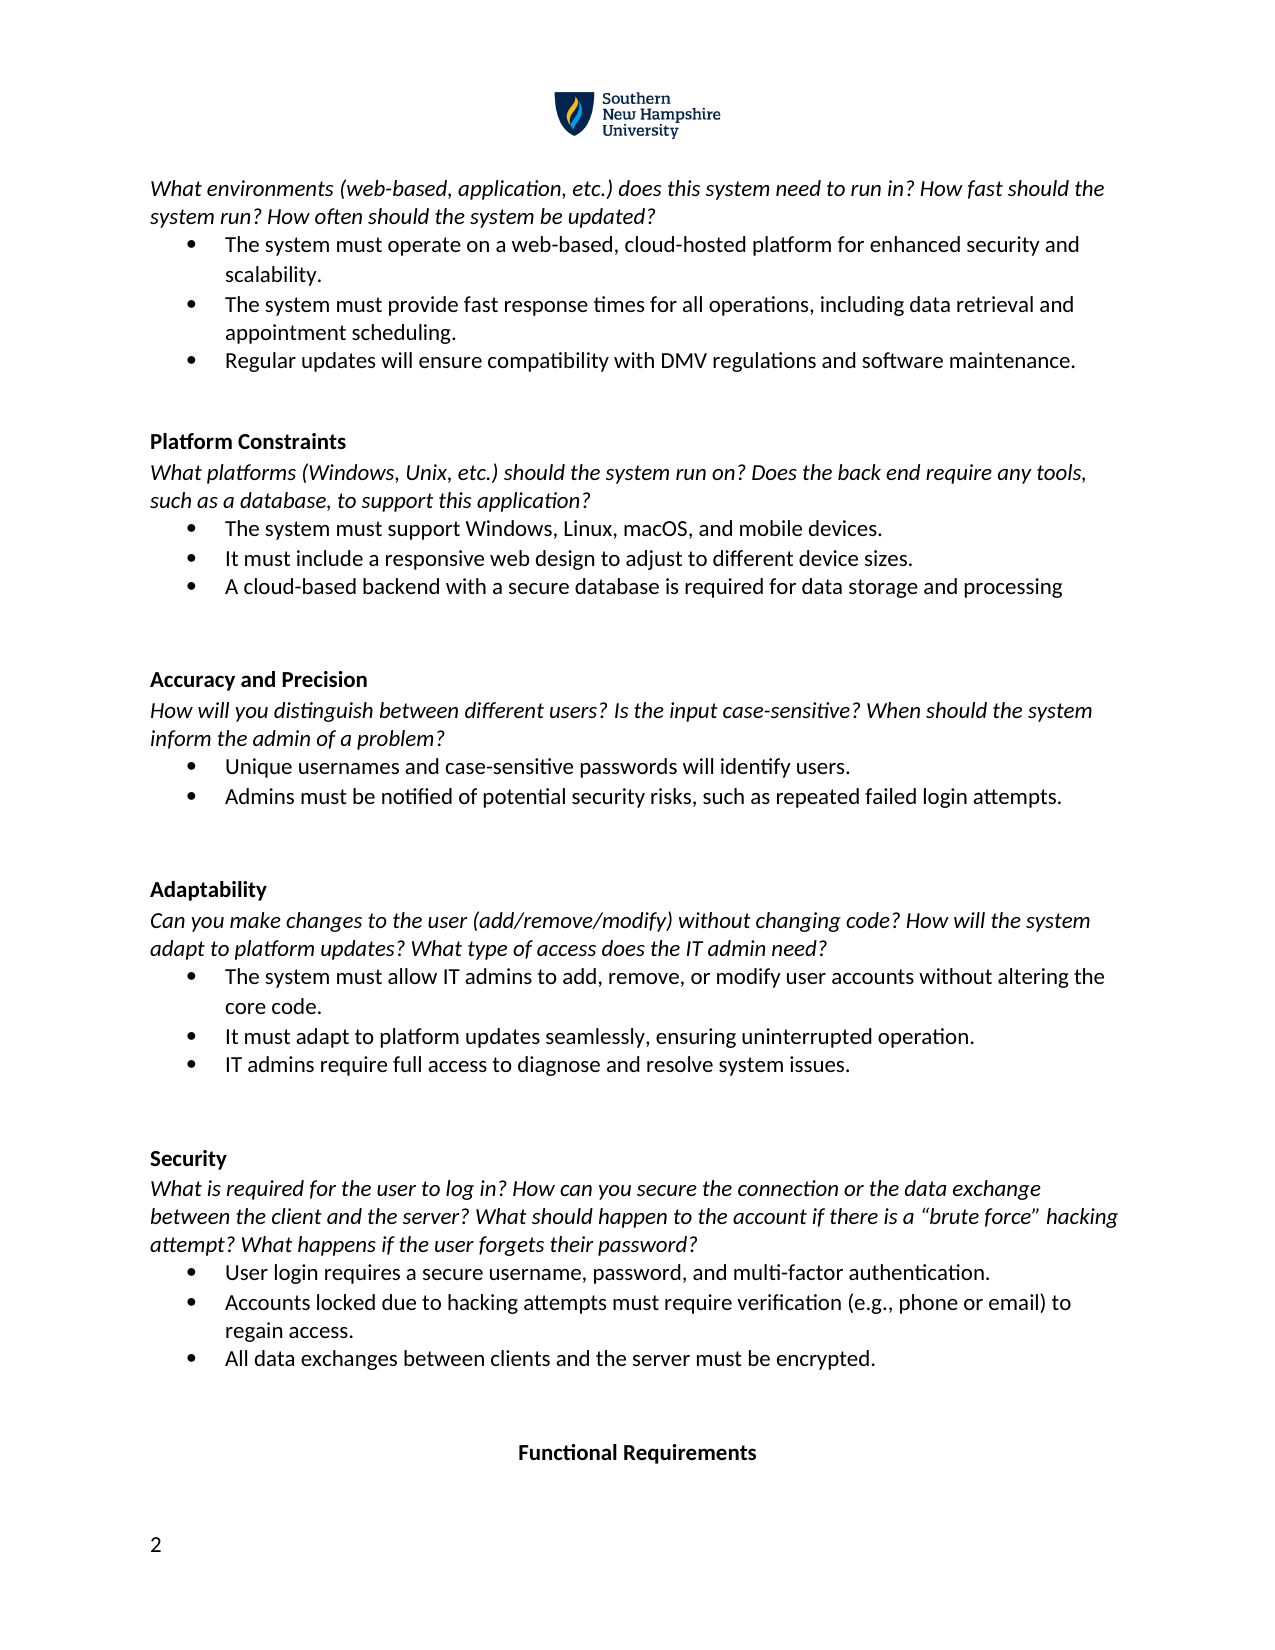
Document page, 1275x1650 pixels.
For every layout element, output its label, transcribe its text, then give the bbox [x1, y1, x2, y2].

list Admins must be notified of potential security risks, such as repeated failed login attempts. [187, 782, 1125, 810]
subtitle Functional Requirements [150, 1438, 1125, 1466]
list User login requires a secure username, password, and multi-factor authentication. [187, 1258, 1125, 1286]
list The system must provide fast response times for all operations, including data retrieval and appointment scheduling. [187, 290, 1125, 346]
list Unique usernames and case-sensitive passwords will identify users. [187, 752, 1125, 780]
list It must include a responsive web design to adjust to different device sizes. [187, 544, 1125, 572]
picture [546, 75, 729, 154]
subtitle Adaptability [150, 876, 1125, 903]
text What environments (web-based, application, etc.) does this system need to run in? How fast should the system run? How often should the system be updated? [150, 174, 1125, 230]
list The system must allow IT admins to add, remove, or modify user accounts without altering the core code. [187, 962, 1125, 1020]
text What platforms (Windows, Unix, etc.) should the system run on? Does the back end require any tools, such as a database, to support this application? [150, 458, 1125, 514]
subtitle Accuracy and Precision [150, 666, 1125, 693]
list Accounts locked due to hacking attempts must require verification (e.g., phone or email) to regain access. [187, 1288, 1125, 1344]
list A cloud-based backend with a secure database is required for data storage and processing [187, 572, 1125, 600]
list IT admins require full access to diagnose and resolve system issues. [187, 1050, 1125, 1078]
subtitle Security [150, 1144, 1125, 1172]
subtitle Platform Constraints [150, 427, 1125, 456]
list Regular updates will ensure compatibility with DMV regulations and software maintenance. [187, 346, 1125, 374]
text What is required for the user to log in? How can you secure the connection or the data exchange between the client and the server? What should happen to the account if there is a “brute force” hacking attempt? What happens if the user forgets their password? [150, 1174, 1125, 1258]
list It must adapt to platform updates seamlessly, ensuring uninterrupted operation. [187, 1022, 1125, 1050]
text How will you distinguish between different users? Is the input case-sensitive? When should the system inform the admin of a problem? [150, 696, 1125, 752]
list The system must operate on a web-based, cloud-hosted platform for enhanced security and scalability. [187, 230, 1125, 288]
list All data exchanges between clients and the server must be encrypted. [187, 1344, 1125, 1372]
list The system must support Windows, Linux, macOS, and mobile devices. [187, 514, 1125, 542]
text Can you make changes to the user (add/remove/modify) without changing code? How will the system adapt to platform updates? What type of access does the IT admin need? [150, 906, 1125, 962]
